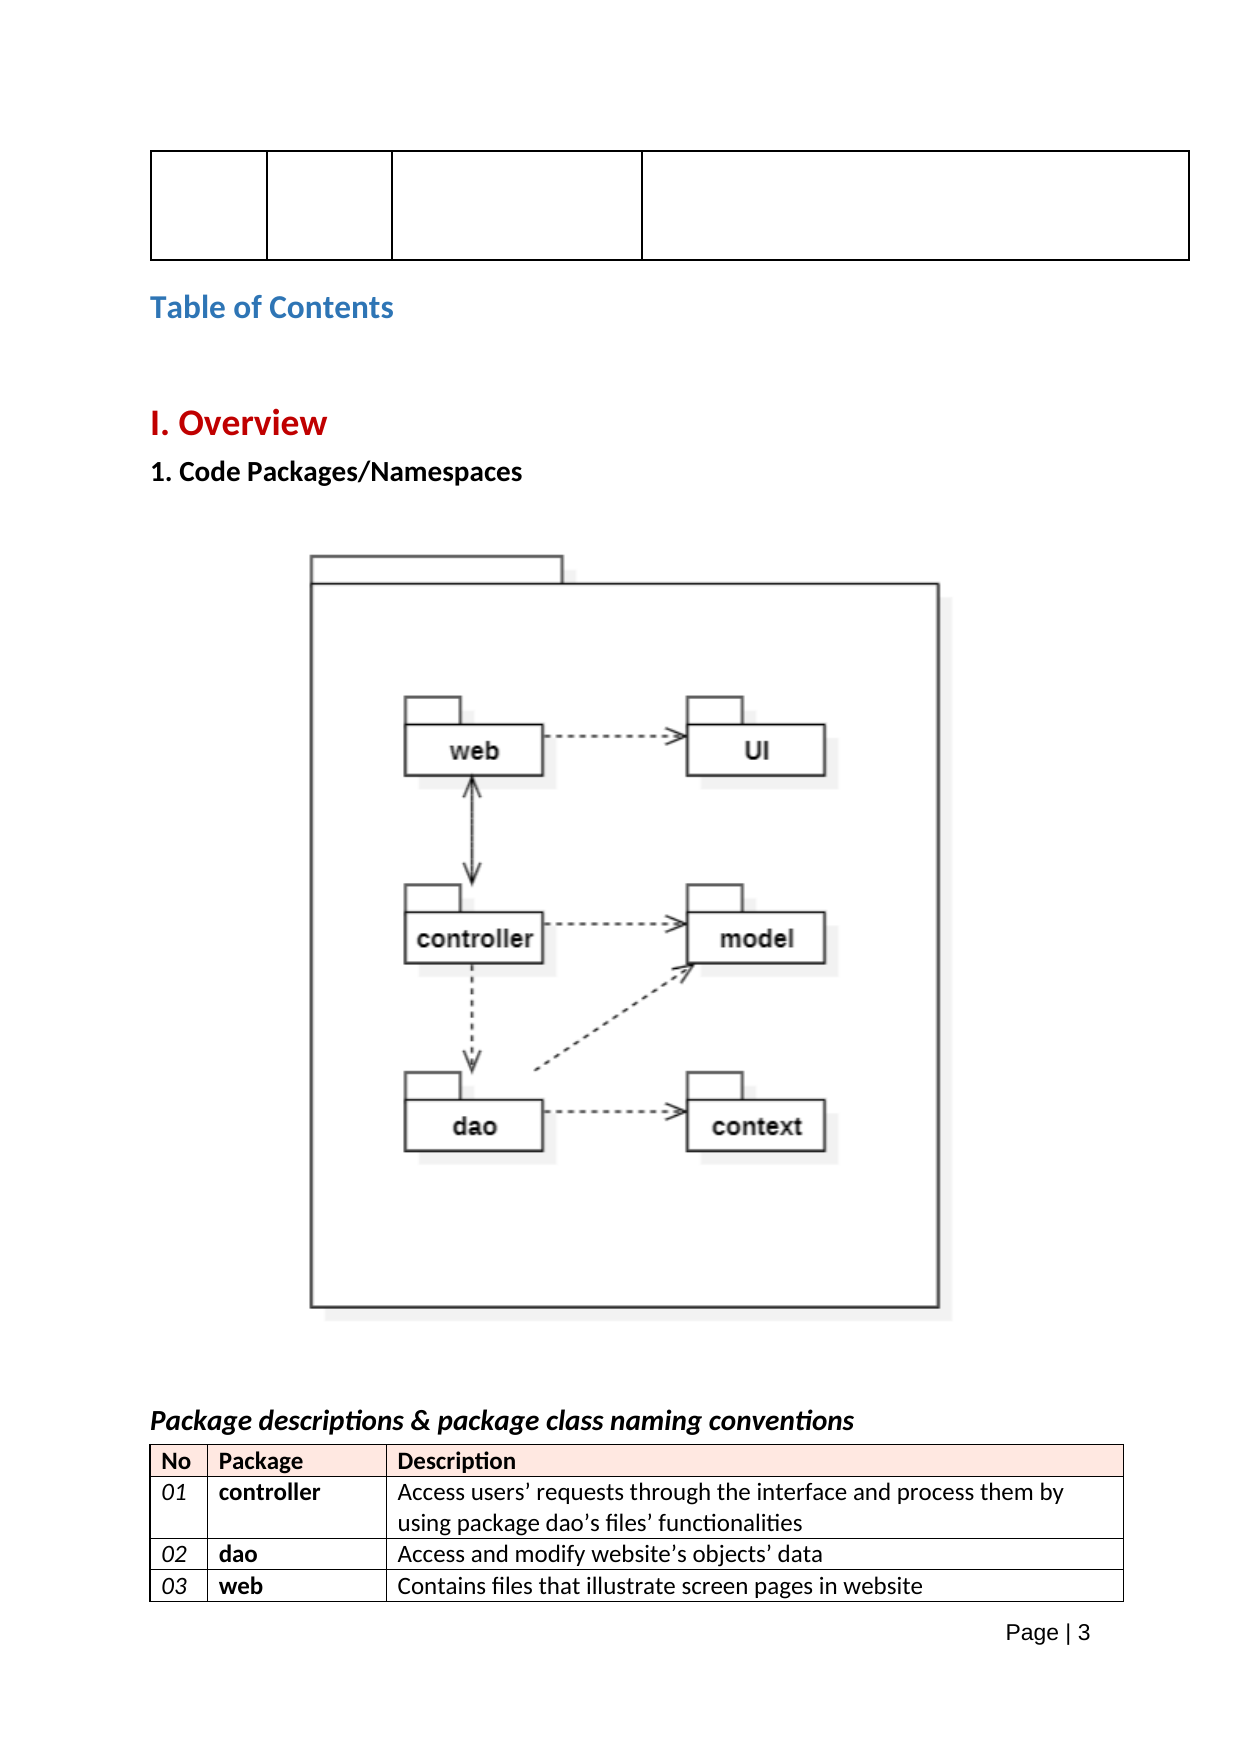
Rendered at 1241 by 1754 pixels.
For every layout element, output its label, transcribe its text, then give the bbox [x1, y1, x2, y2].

table_cell [393, 152, 641, 259]
table_cell 01 [151, 1477, 207, 1538]
table_cell web [208, 1570, 386, 1601]
table_cell Contains files that illustrate screen pages in website [387, 1570, 1123, 1601]
table_header No [151, 1445, 207, 1476]
picture [230, 491, 1010, 1384]
table_cell [152, 152, 266, 259]
table_cell dao [208, 1539, 386, 1569]
table_cell controller [208, 1477, 386, 1538]
table_header Package [208, 1445, 386, 1476]
subtitle 1. Code Packages/Namespaces [150, 453, 1090, 488]
text Table of Contents [150, 286, 1090, 327]
table_cell [268, 152, 391, 259]
table_cell 03 [151, 1570, 207, 1601]
text Package descriptions & package class naming conventions [150, 1402, 1090, 1438]
table_header Description [387, 1445, 1123, 1476]
table_cell Access users’ requests through the interface and process them by using package dao’s files’ functionalities [387, 1477, 1123, 1538]
table_cell Access and modify website’s objects’ data [387, 1539, 1123, 1569]
table_cell [643, 152, 1188, 259]
subtitle I. Overview [150, 399, 1090, 445]
table_cell 02 [151, 1539, 207, 1569]
